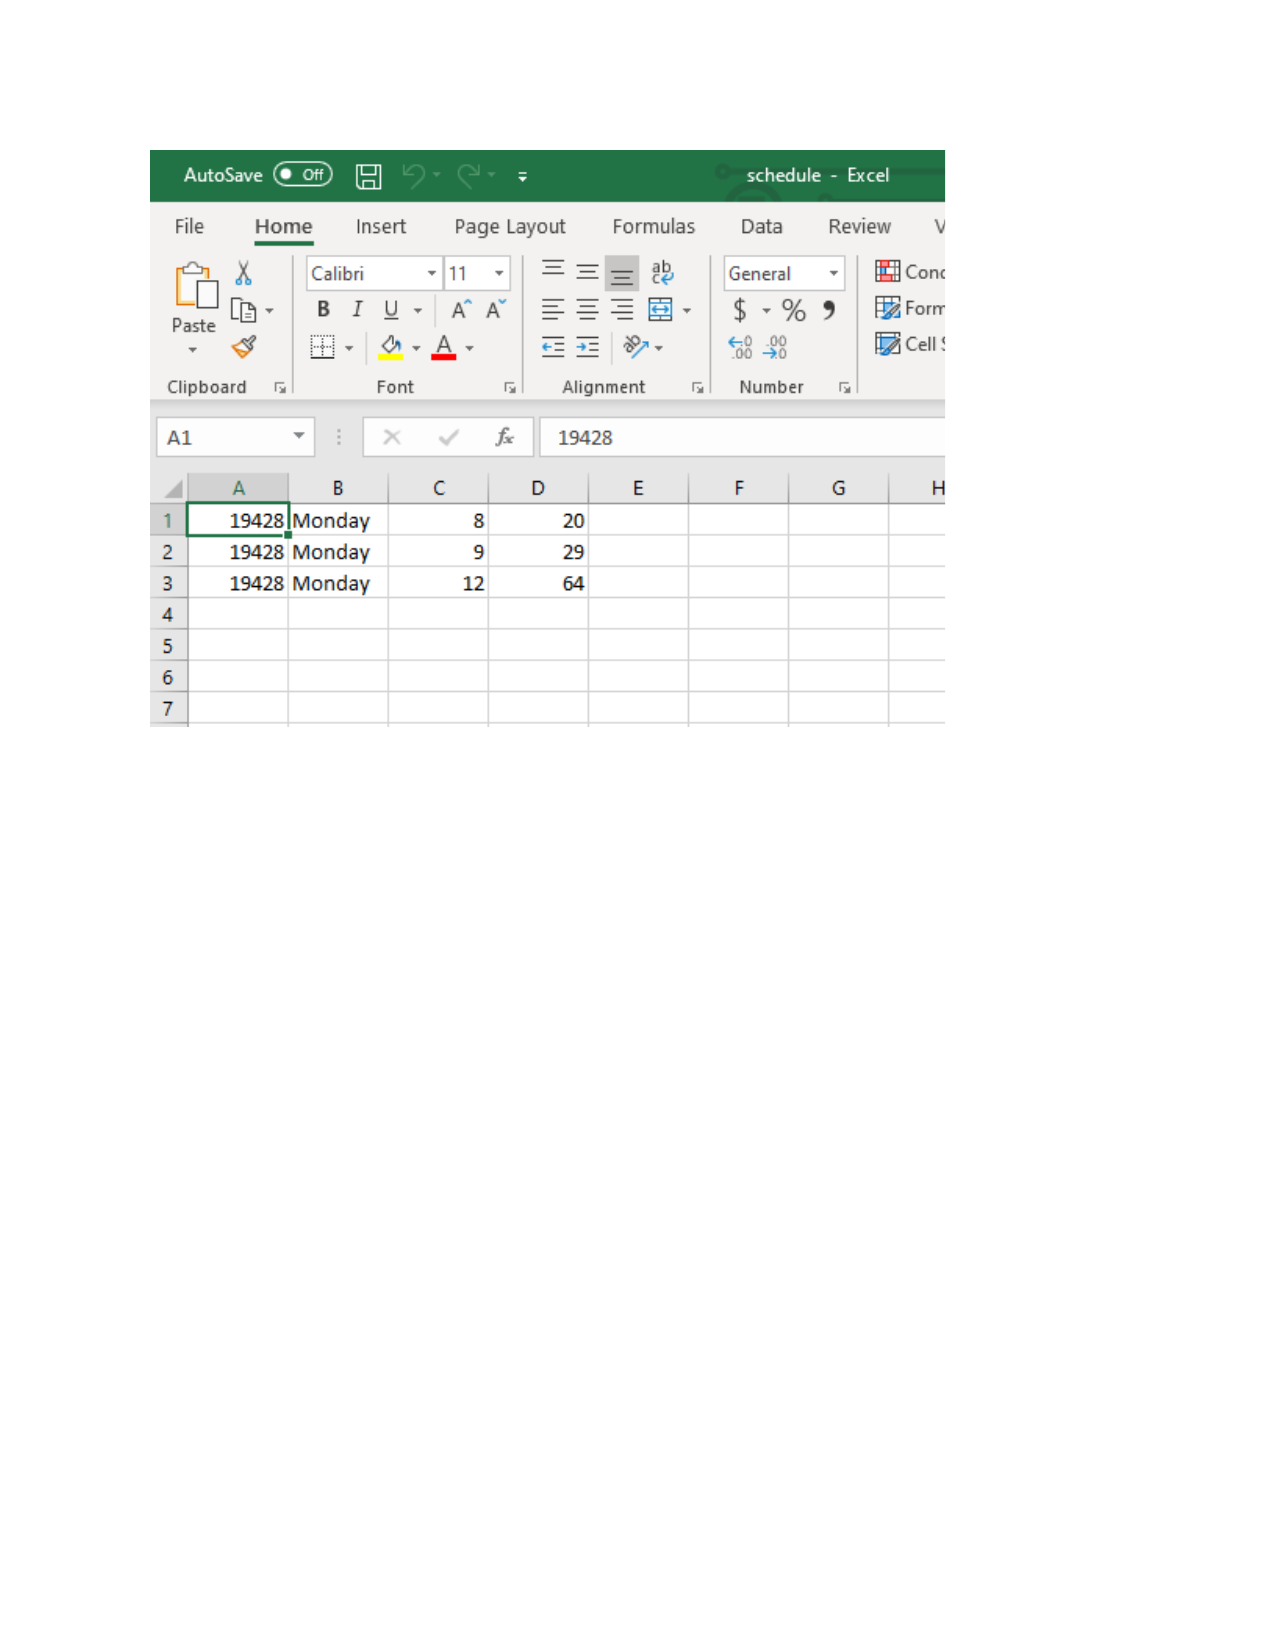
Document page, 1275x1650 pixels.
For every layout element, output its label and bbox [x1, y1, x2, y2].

picture [150, 150, 946, 727]
